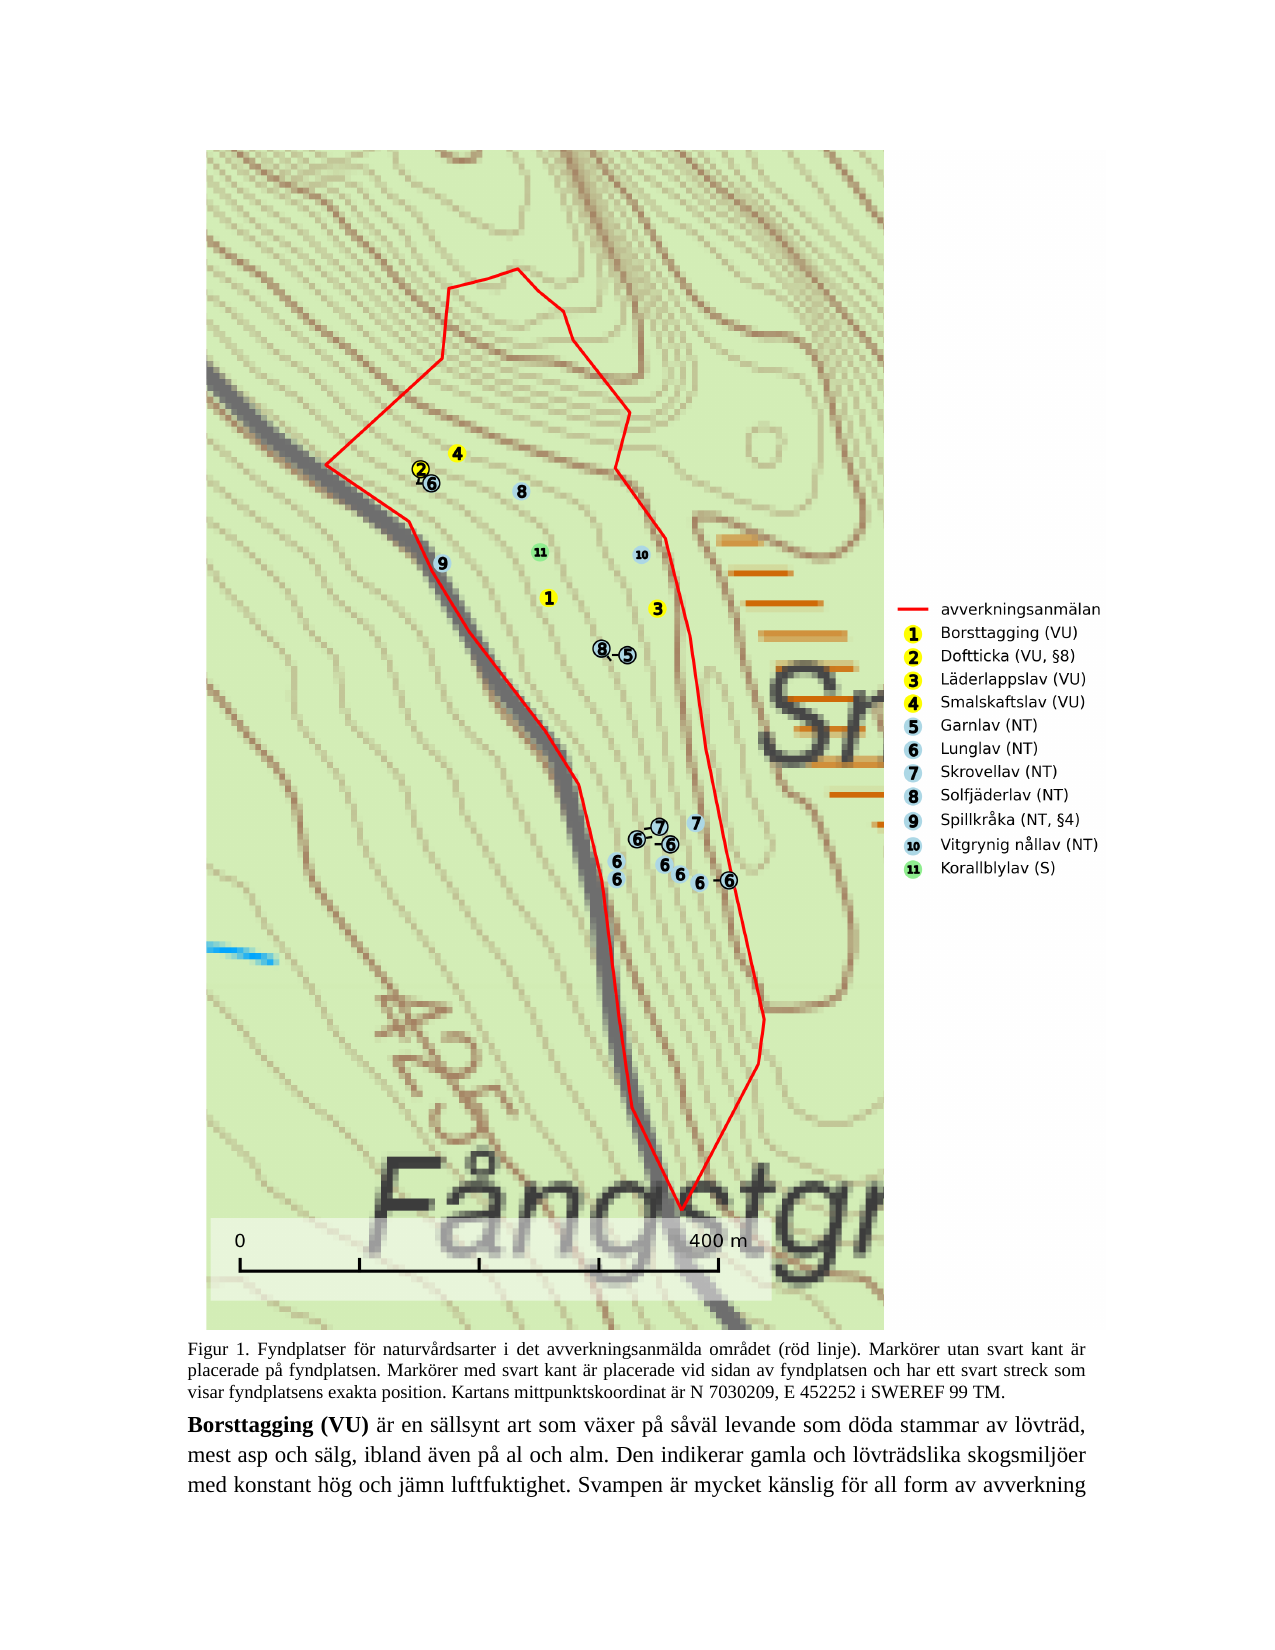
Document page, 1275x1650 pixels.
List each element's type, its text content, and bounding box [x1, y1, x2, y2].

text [187, 1411, 1087, 1497]
picture [206, 150, 1107, 1330]
text Figur 1. Fyndplatser för naturvårdsarter i det avverkningsanmälda området (röd linje). Markörer utan svart kant är placerade på fyndplatsen. Markörer med svart kant är placerade vid sidan av fyndplatsen och har ett svart streck som visar fyndplatsens exakta position. Kartans mittpunktskoordinat är N 7030209, E 452252 i SWEREF 99 TM. [187, 1338, 1087, 1402]
